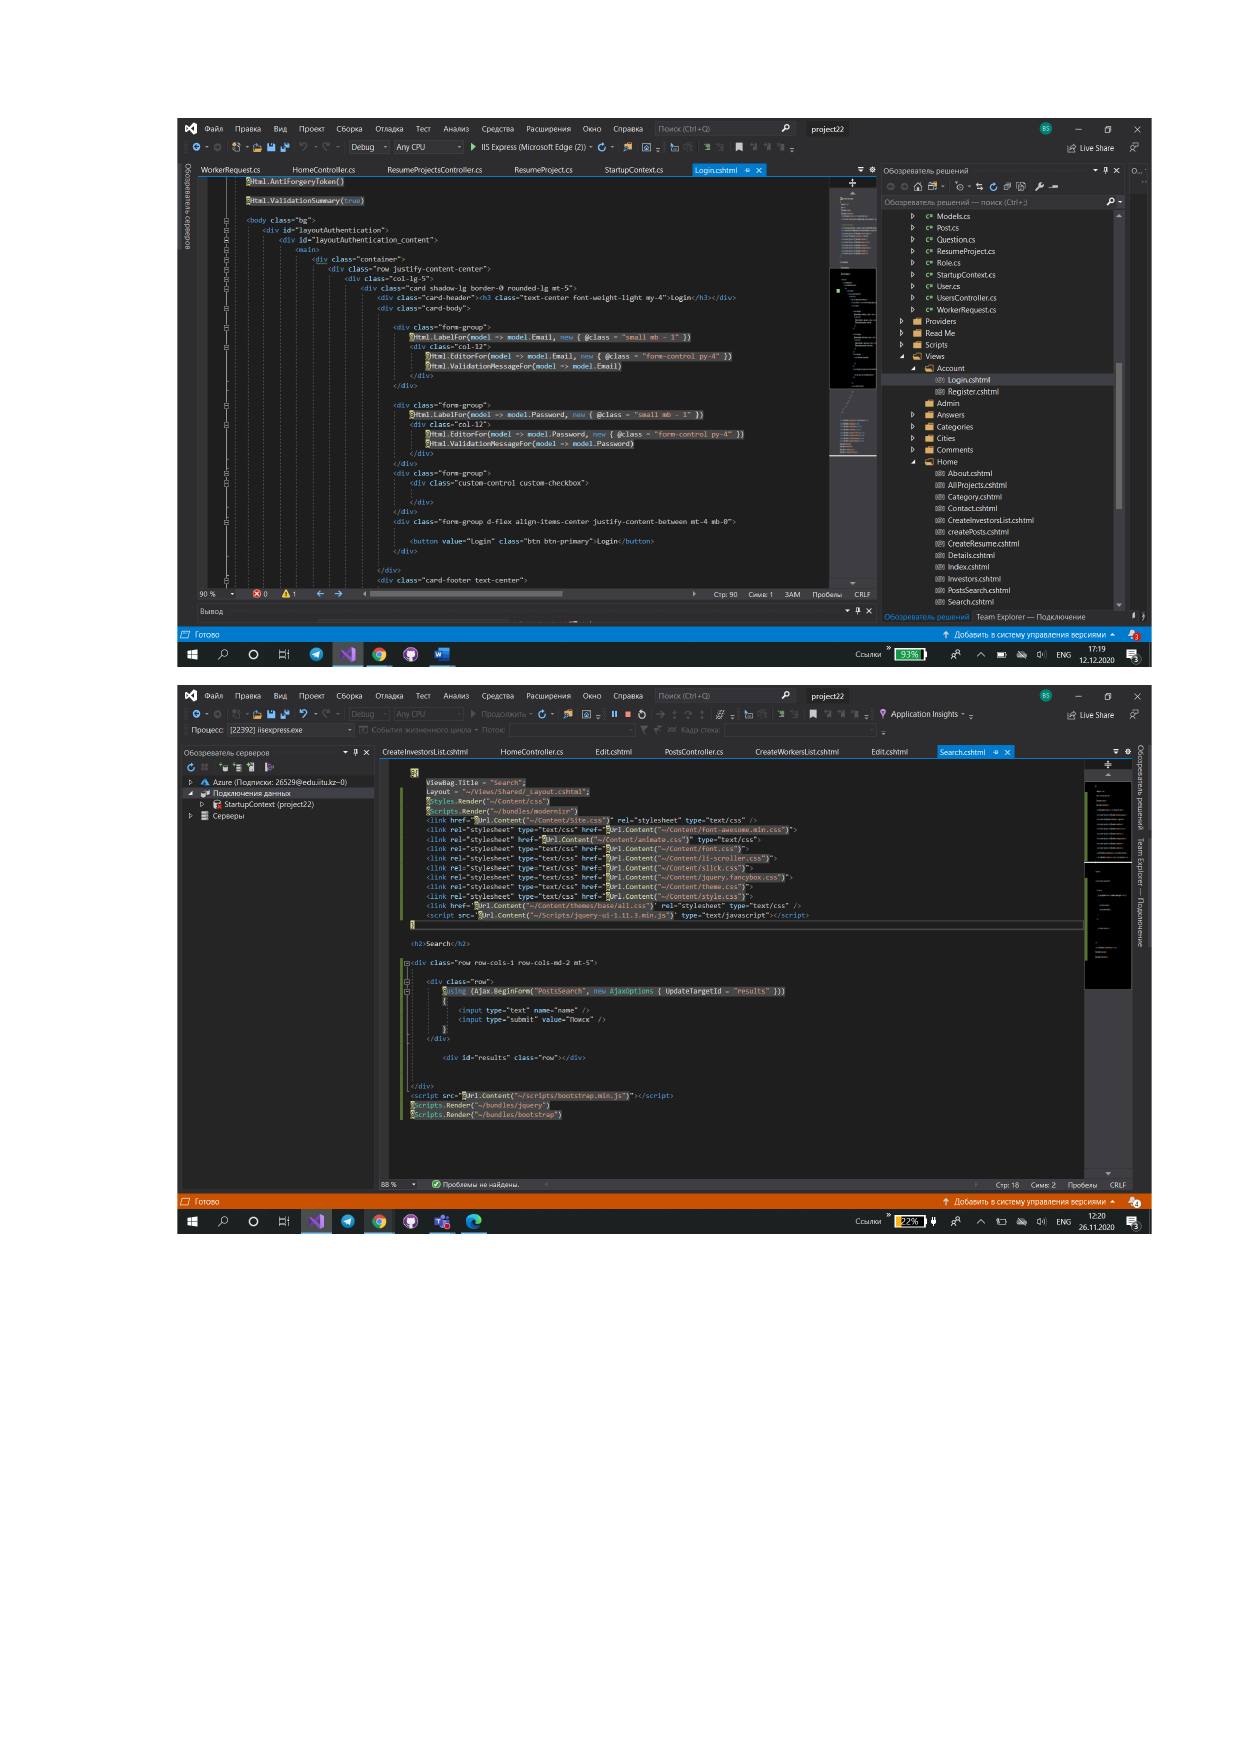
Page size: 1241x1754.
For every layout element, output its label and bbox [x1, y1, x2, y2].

picture [177, 118, 1152, 667]
picture [177, 685, 1152, 1234]
